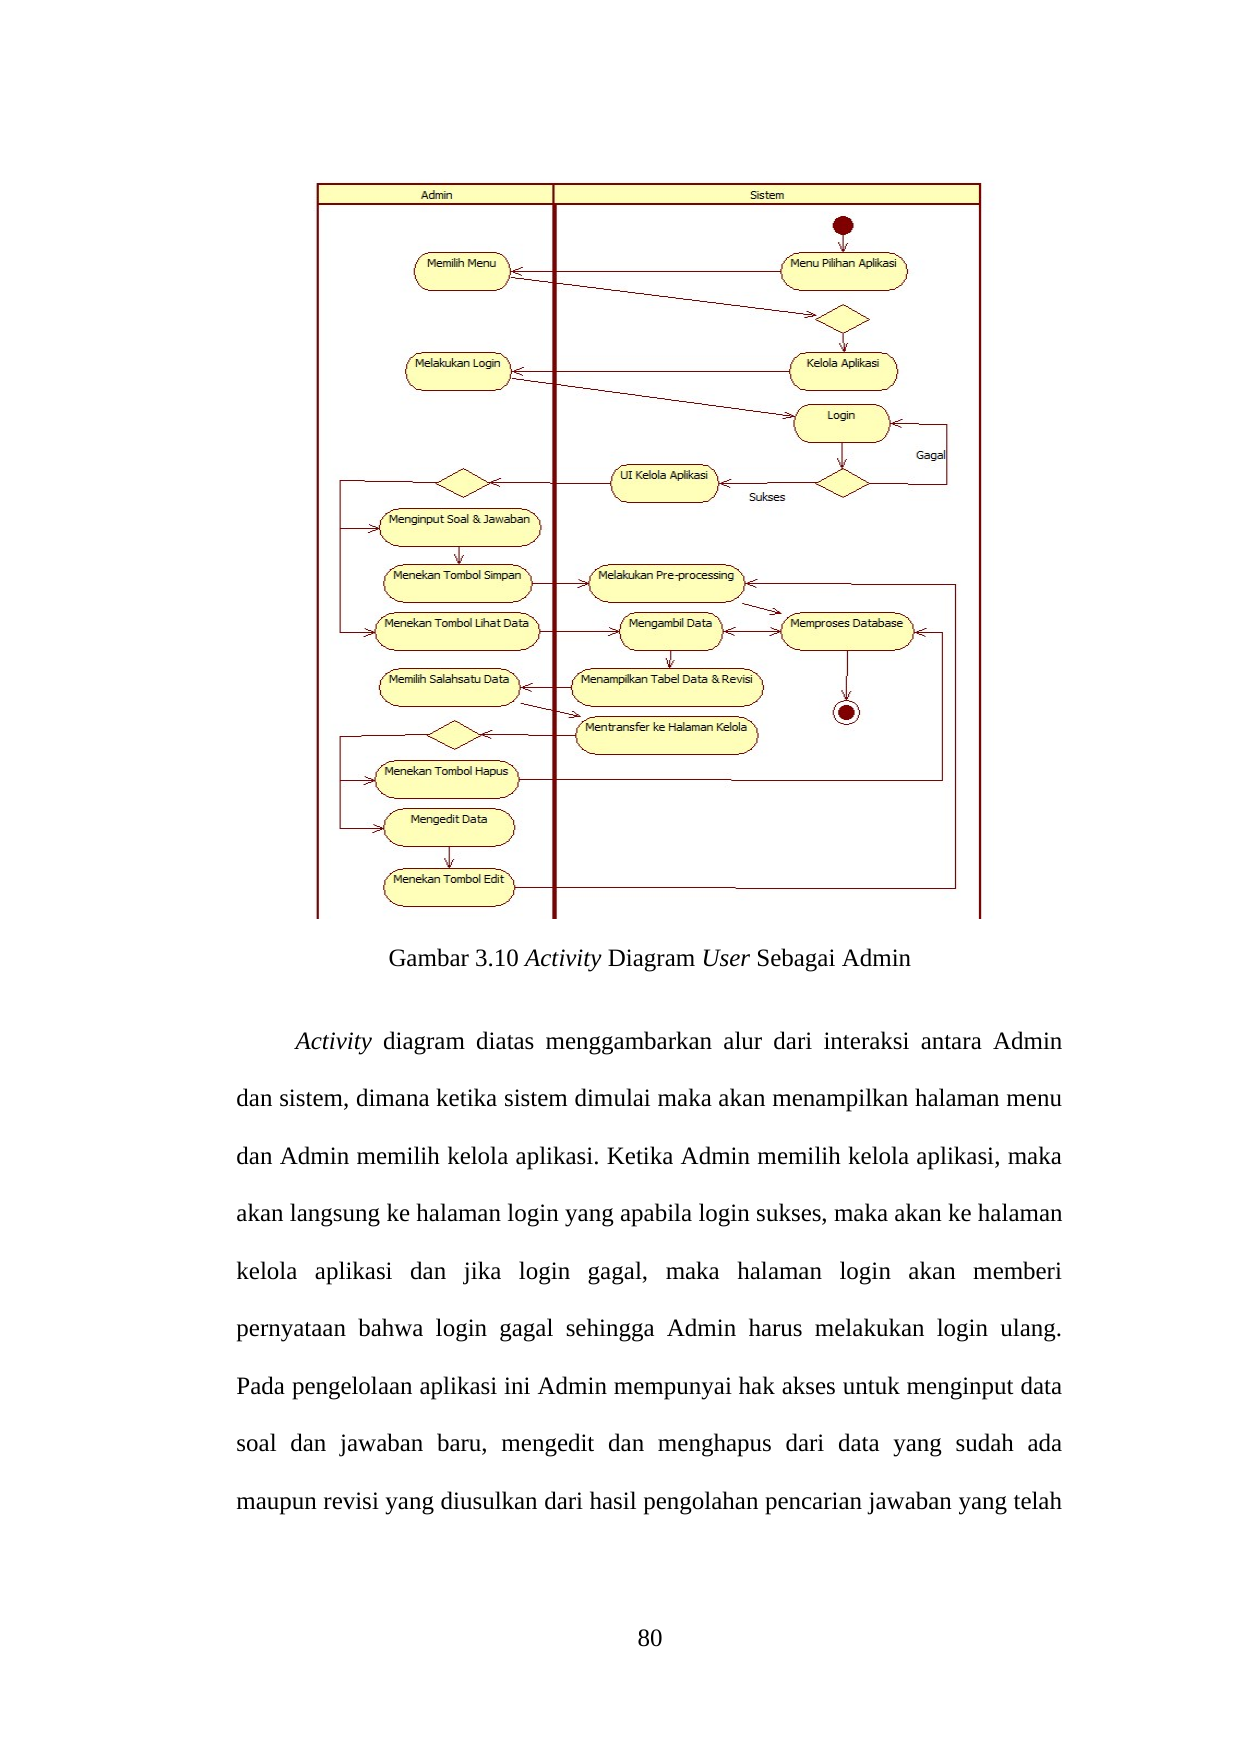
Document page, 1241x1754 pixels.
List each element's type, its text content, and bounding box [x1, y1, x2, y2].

text Gambar 3.10 Activity Diagram User Sebagai Admin [236, 943, 1063, 972]
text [236, 1026, 1063, 1515]
picture [296, 177, 1003, 919]
